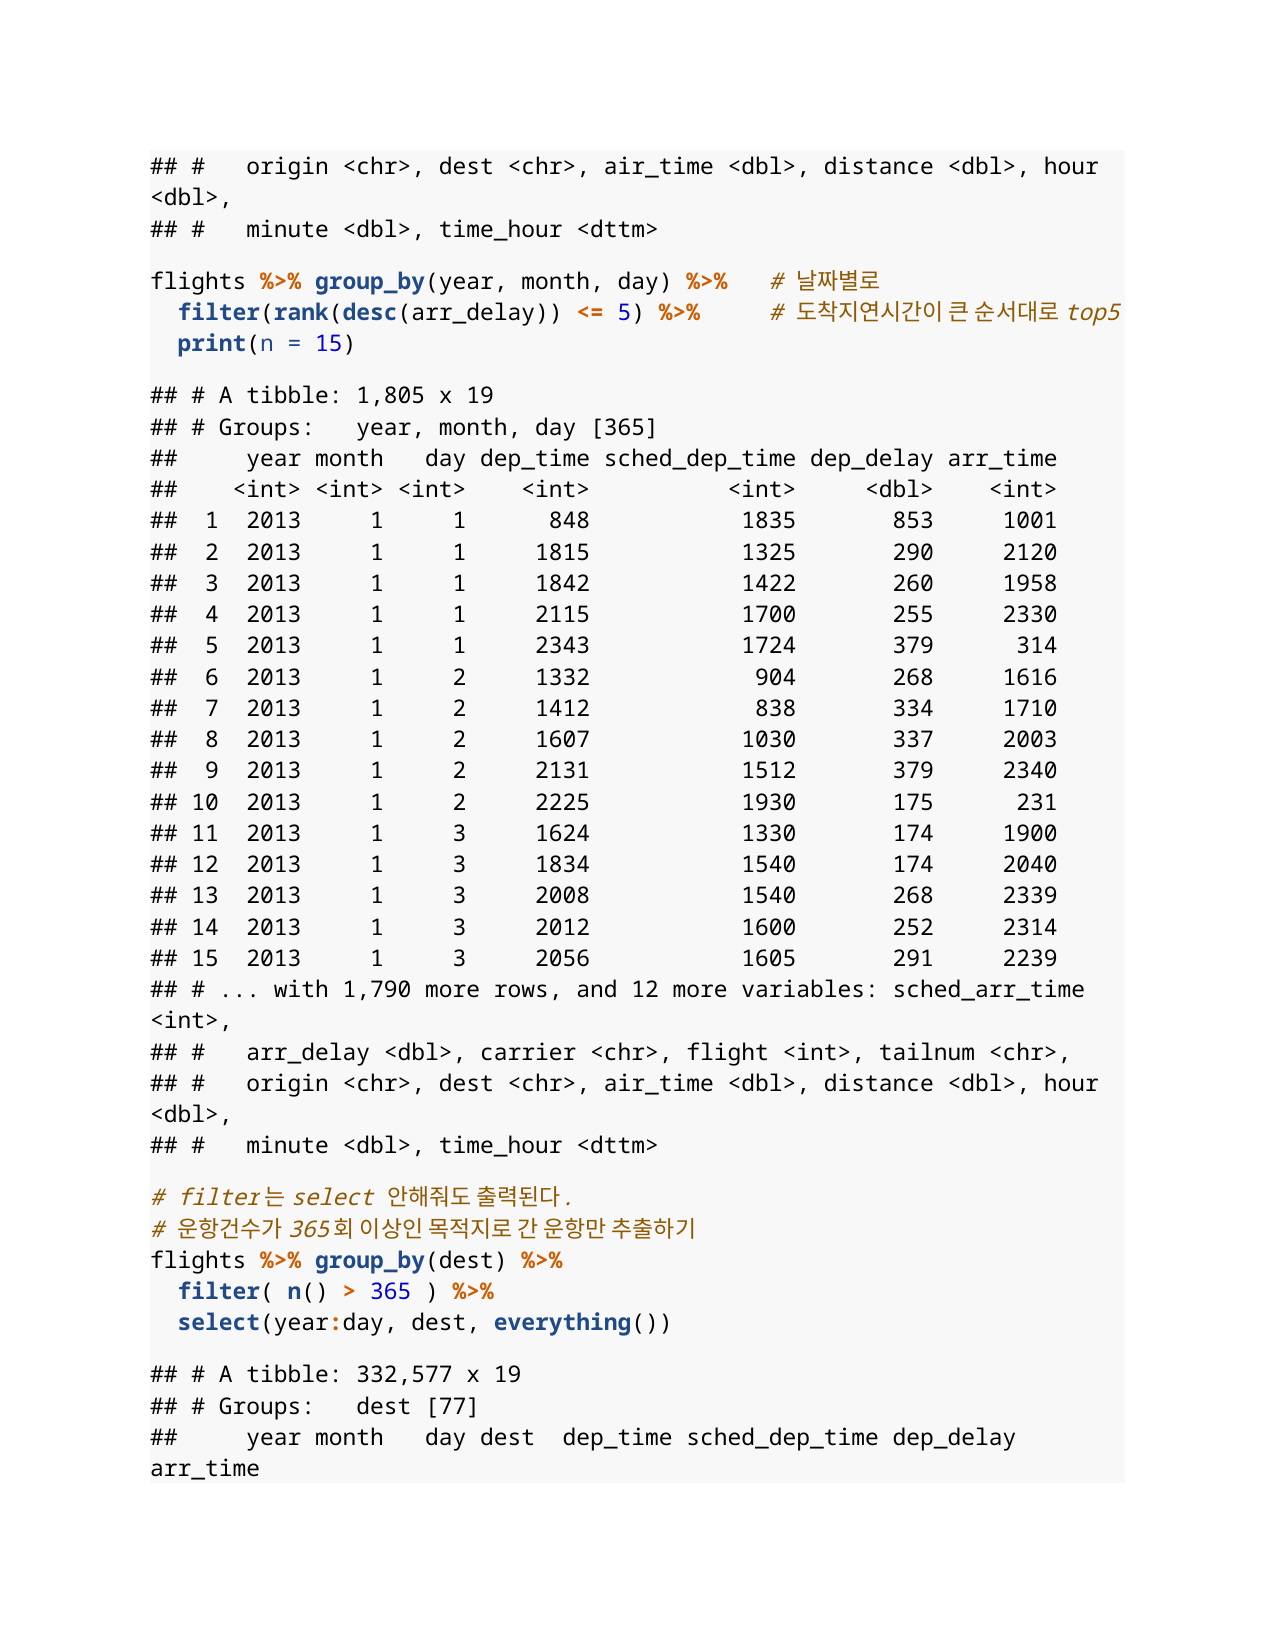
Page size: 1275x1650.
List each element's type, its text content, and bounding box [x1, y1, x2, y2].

text flights %>% group_by(year, month, day) %>% # 날짜별로 filter(rank(desc(arr_delay)) <= 5) %>% # 도착지연시간이 큰 순서대로 top5 print(n = 15) [150, 264, 1125, 358]
text ## # A tibble: 1,805 x 19 ## # Groups: year, month, day [365] ## year month day dep_time sched_dep_time dep_delay arr_time ## <int> <int> <int> <int> <int> <dbl> <int> ## 1 2013 1 1 848 1835 853 1001 ## 2 2013 1 1 1815 1325 290 2120 ## 3 2013 1 1 1842 1422 260 1958 ## 4 2013 1 1 2115 1700 255 2330 ## 5 2013 1 1 2343 1724 379 314 ## 6 2013 1 2 1332 904 268 1616 ## 7 2013 1 2 1412 838 334 1710 ## 8 2013 1 2 1607 1030 337 2003 ## 9 2013 1 2 2131 1512 379 2340 ## 10 2013 1 2 2225 1930 175 231 ## 11 2013 1 3 1624 1330 174 1900 ## 12 2013 1 3 1834 1540 174 2040 ## 13 2013 1 3 2008 1540 268 2339 ## 14 2013 1 3 2012 1600 252 2314 ## 15 2013 1 3 2056 1605 291 2239 ## # ... with 1,790 more rows, and 12 more variables: sched_arr_time <int>, ## # arr_delay <dbl>, carrier <chr>, flight <int>, tailnum <chr>, ## # origin <chr>, dest <chr>, air_time <dbl>, distance <dbl>, hour <dbl>, ## # minute <dbl>, time_hour <dttm> [150, 379, 1125, 1160]
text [150, 1358, 1125, 1483]
text # filter는 select 안해줘도 출력된다. # 운항건수가 365회 이상인 목적지로 간 운항만 추출하기 flights %>% group_by(dest) %>% filter( n() > 365 ) %>% select(year:day, dest, everything()) [150, 1181, 1125, 1337]
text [150, 150, 1125, 244]
